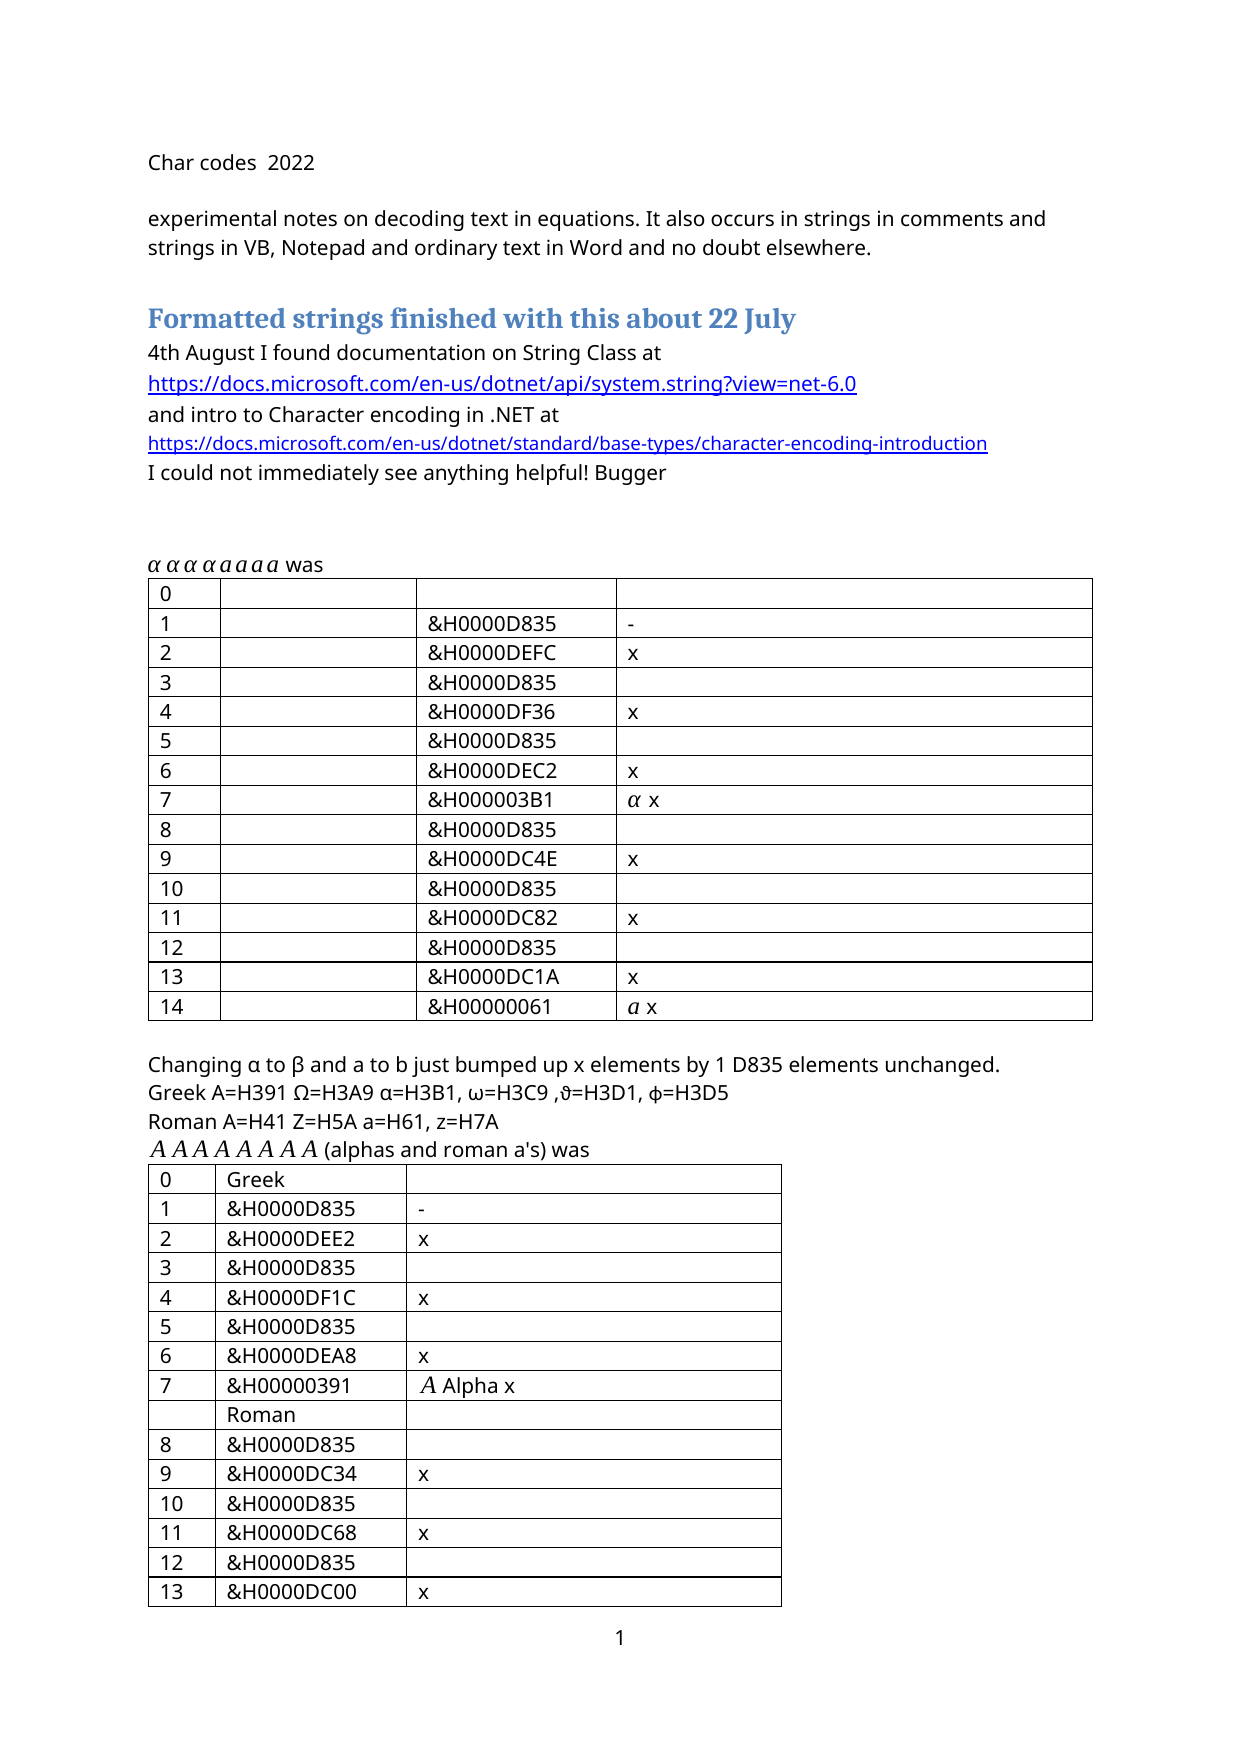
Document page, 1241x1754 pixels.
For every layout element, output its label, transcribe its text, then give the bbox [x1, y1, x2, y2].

text Roman A=H41 Z=H5A a=H61, z=H7A [148, 1107, 1092, 1135]
table_cell &H0000DEA8 [216, 1342, 406, 1370]
table_cell [221, 638, 416, 667]
table_header [617, 579, 1092, 608]
table_cell &H0000D835 [216, 1312, 406, 1341]
table_cell x [407, 1519, 781, 1547]
table_cell [221, 874, 416, 902]
table_cell x [407, 1460, 781, 1488]
table_header 0 [149, 1165, 215, 1193]
table_cell 6 [149, 756, 220, 784]
table_cell x [617, 786, 1092, 814]
text Char codes 2022 [148, 148, 1092, 176]
table_cell &H0000D835 [417, 874, 616, 902]
table_cell &H00000391 [216, 1371, 406, 1399]
table_cell &H0000DC00 [216, 1578, 406, 1606]
table_cell [407, 1401, 781, 1429]
table_cell &H0000DC34 [216, 1460, 406, 1488]
text experimental notes on decoding text in equations. It also occurs in strings in comments and strings in VB, Notepad and ordinary text in Word and no doubt elsewhere. [148, 204, 1092, 261]
table_cell &H0000DEE2 [216, 1224, 406, 1252]
table_cell [221, 609, 416, 637]
table_cell x [407, 1342, 781, 1370]
table_cell 11 [149, 904, 220, 932]
table_cell &H00000061 [417, 992, 616, 1020]
table_cell x [617, 845, 1092, 873]
table_cell &H0000D835 [216, 1194, 406, 1223]
table_cell &H0000DF36 [417, 697, 616, 726]
table_cell [407, 1312, 781, 1341]
subtitle Formatted strings finished with this about 22 July [148, 302, 1092, 336]
text https://docs.microsoft.com/en-us/dotnet/api/system.string?view=net-6.0 [148, 369, 1092, 398]
table_cell 9 [149, 1460, 215, 1488]
table_cell &H0000D835 [417, 727, 616, 755]
table_cell &H0000D835 [417, 815, 616, 843]
table_cell 7 [149, 1371, 215, 1399]
table_cell Roman [216, 1401, 406, 1429]
table_cell 3 [149, 1253, 215, 1282]
table_cell x [407, 1283, 781, 1311]
table_cell [221, 668, 416, 696]
table_cell 3 [149, 668, 220, 696]
table_cell 6 [149, 1342, 215, 1370]
table_cell x [617, 963, 1092, 991]
table_cell 10 [149, 1489, 215, 1517]
table_cell x [617, 638, 1092, 667]
table_cell &H0000D835 [417, 668, 616, 696]
table_cell [617, 933, 1092, 961]
table_cell x [617, 992, 1092, 1020]
table_cell 13 [149, 1578, 215, 1606]
text Greek Α=H391 Ω=H3A9 α=H3B1, ω=H3C9 ,ϑ=H3D1, ϕ=H3D5 [148, 1078, 1092, 1107]
table_cell [617, 815, 1092, 843]
text https://docs.microsoft.com/en-us/dotnet/standard/base-types/character-encoding-introduction [148, 430, 1092, 456]
table_cell &H0000D835 [417, 933, 616, 961]
table_cell [221, 815, 416, 843]
table_cell - [617, 609, 1092, 637]
table_cell 12 [149, 933, 220, 961]
table_cell 9 [149, 845, 220, 873]
table_header [417, 579, 616, 608]
table_cell &H0000DC82 [417, 904, 616, 932]
table_cell [221, 904, 416, 932]
table_cell x [617, 756, 1092, 784]
table_cell &H0000DEFC [417, 638, 616, 667]
table_cell &H0000DF1C [216, 1283, 406, 1311]
table_cell 7 [149, 786, 220, 814]
table_cell 8 [149, 1430, 215, 1458]
table_cell x [407, 1578, 781, 1606]
table_cell [221, 963, 416, 991]
text Changing α to β and a to b just bumped up x elements by 1 D835 elements unchanged. [148, 1050, 1092, 1078]
text (alphas and roman a's) was [148, 1135, 1092, 1164]
table_cell [221, 992, 416, 1020]
table_cell [149, 1401, 215, 1429]
table_cell 12 [149, 1548, 215, 1576]
table_cell 11 [149, 1519, 215, 1547]
table_cell &H000003B1 [417, 786, 616, 814]
text I could not immediately see anything helpful! Bugger [148, 458, 1092, 486]
table_header Greek [216, 1165, 406, 1193]
table_cell [221, 756, 416, 784]
table_cell - [407, 1194, 781, 1223]
table_cell 4 [149, 697, 220, 726]
table_cell 13 [149, 963, 220, 991]
table_cell [407, 1430, 781, 1458]
table_cell &H0000D835 [216, 1253, 406, 1282]
table_cell [221, 845, 416, 873]
table_cell [617, 668, 1092, 696]
table_cell 10 [149, 874, 220, 902]
table_cell [617, 727, 1092, 755]
table_cell [221, 727, 416, 755]
table_header [407, 1165, 781, 1193]
table_cell 1 [149, 609, 220, 637]
table_cell &H0000D835 [216, 1489, 406, 1517]
table_header 0 [149, 579, 220, 608]
table_cell 2 [149, 638, 220, 667]
text and intro to Character encoding in .NET at [148, 400, 1092, 428]
table_cell Alpha x [407, 1371, 781, 1399]
table_cell &H0000D835 [417, 609, 616, 637]
table_cell x [407, 1224, 781, 1252]
table_cell [617, 874, 1092, 902]
table_cell &H0000D835 [216, 1430, 406, 1458]
table_cell 8 [149, 815, 220, 843]
table_cell [407, 1253, 781, 1282]
table_cell 5 [149, 1312, 215, 1341]
table_cell &H0000DC68 [216, 1519, 406, 1547]
table_cell x [617, 697, 1092, 726]
table_cell &H0000DC1A [417, 963, 616, 991]
table_cell [221, 697, 416, 726]
table_cell 2 [149, 1224, 215, 1252]
table_cell &H0000DEC2 [417, 756, 616, 784]
table_header [221, 579, 416, 608]
table_cell [221, 786, 416, 814]
table_cell 14 [149, 992, 220, 1020]
table_cell &H0000DC4E [417, 845, 616, 873]
table_cell 1 [149, 1194, 215, 1223]
text 4th August I found documentation on String Class at [148, 338, 1092, 367]
table_cell 5 [149, 727, 220, 755]
table_cell x [617, 904, 1092, 932]
table_cell &H0000D835 [216, 1548, 406, 1576]
table_cell [221, 933, 416, 961]
table_cell [407, 1489, 781, 1517]
table_cell 4 [149, 1283, 215, 1311]
text was [148, 550, 1092, 578]
table_cell [407, 1548, 781, 1576]
